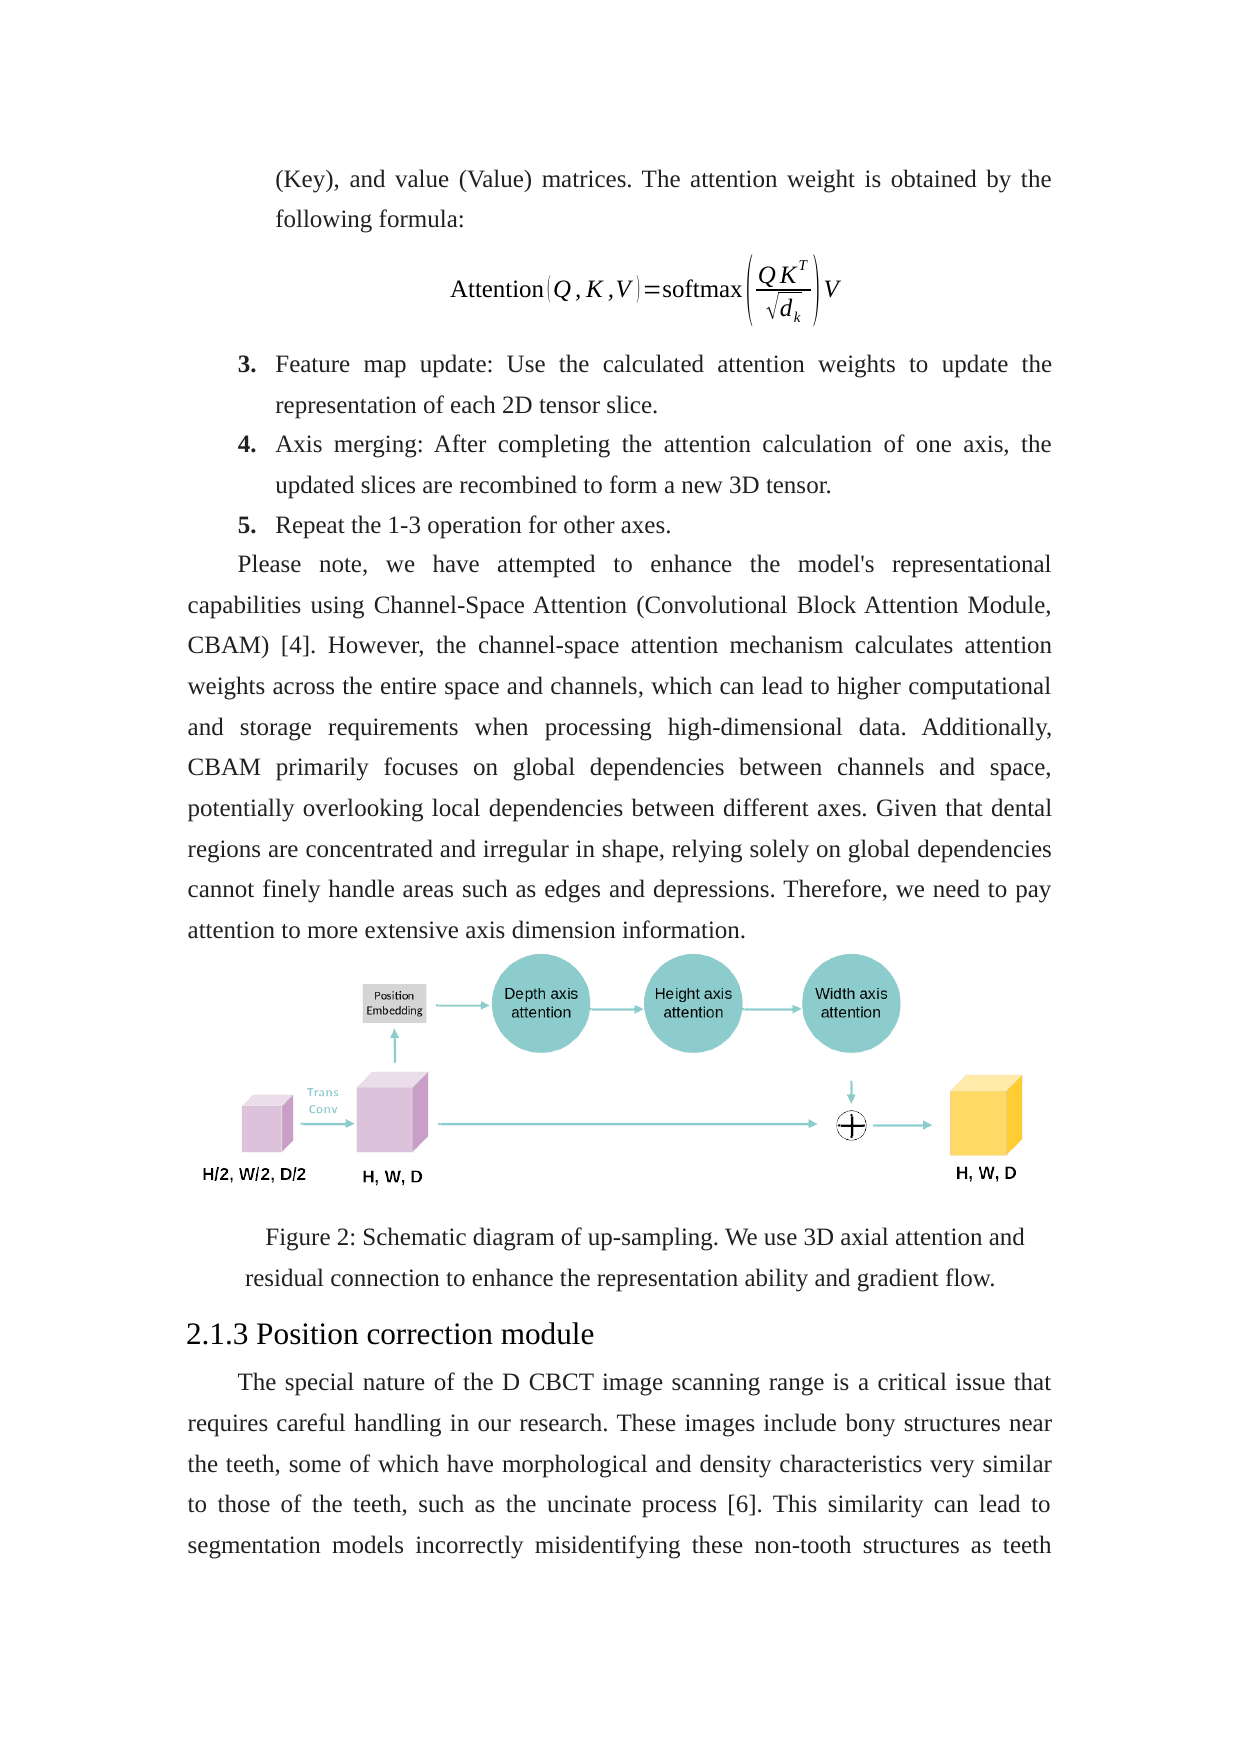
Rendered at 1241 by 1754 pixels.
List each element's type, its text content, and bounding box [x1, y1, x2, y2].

text Figure 2: Schematic diagram of up-sampling. We use 3D axial attention and residual connection to enhance the representation ability and gradient flow. [187, 1220, 1053, 1293]
list Repeat the 1-3 operation for other axes. [238, 508, 1053, 540]
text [187, 1366, 1053, 1561]
list Axis merging: After completing the attention calculation of one axis, the updated slices are recombined to form a new 3D tensor. [238, 427, 1053, 501]
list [238, 162, 1053, 235]
list Feature map update: Use the calculated attention weights to update the representation of each 2D tensor slice. [238, 347, 1053, 420]
text Please note, we have attempted to enhance the model's representational capabilities using Channel-Space Attention (Convolutional Block Attention Module, CBAM) [4]. However, the channel-space attention mechanism calculates attention weights across the entire space and channels, which can lead to higher computational and storage requirements when processing high-dimensional data. Additionally, CBAM primarily focuses on global dependencies between channels and space, potentially overlooking local dependencies between different axes. Given that dental regions are concentrated and irregular in shape, relying solely on global dependencies cannot finely handle areas such as edges and depressions. Therefore, we need to pay attention to more extensive axis dimension information. [187, 547, 1053, 946]
subtitle 2.1.3 Position correction module [186, 1301, 1053, 1366]
